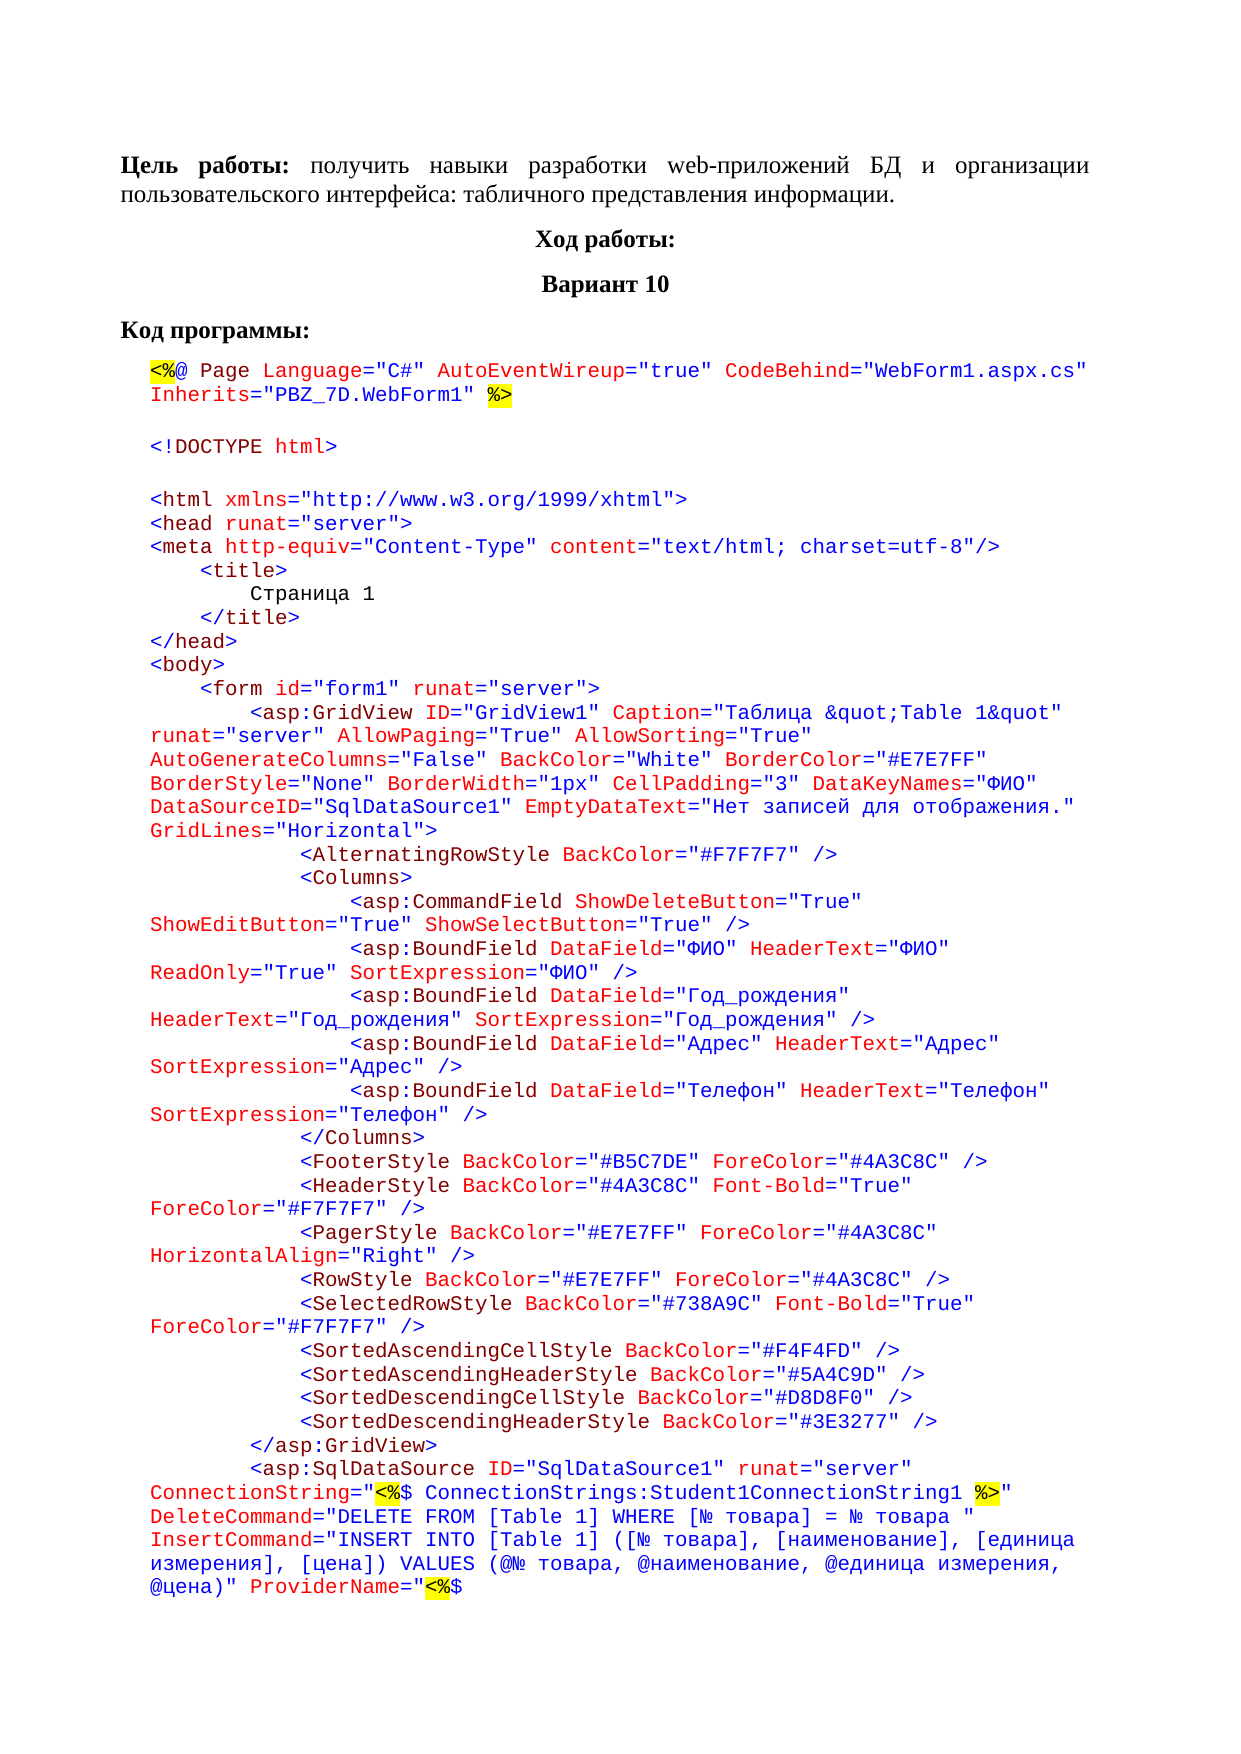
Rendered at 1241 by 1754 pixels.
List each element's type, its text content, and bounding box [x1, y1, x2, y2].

text <HeaderStyle BackColor="#4A3C8C" Font-Bold="True" ForeColor="#F7F7F7" /> [150, 1174, 1090, 1222]
text Вариант 10 [120, 269, 1090, 298]
text <Columns> [150, 867, 1090, 891]
text <asp:BoundField DataField="Телефон" HeaderText="Телефон" SortExpression="Телефон" /> [150, 1080, 1090, 1127]
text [150, 1458, 1090, 1600]
text <SortedDescendingHeaderStyle BackColor="#3E3277" /> [150, 1411, 1090, 1435]
text <asp:GridView ID="GridView1" Caption="Таблица &quot;Table 1&quot" runat="server" AllowPaging="True" AllowSorting="True" AutoGenerateColumns="False" BackColor="White" BorderColor="#E7E7FF" BorderStyle="None" BorderWidth="1px" CellPadding="3" DataKeyNames="ФИО" DataSourceID="SqlDataSource1" EmptyDataText="Нет записей для отображения." GridLines="Horizontal"> [150, 702, 1090, 843]
text Страница 1 [150, 583, 1090, 607]
text <body> [150, 654, 1090, 678]
text <PagerStyle BackColor="#E7E7FF" ForeColor="#4A3C8C" HorizontalAlign="Right" /> [150, 1222, 1090, 1269]
text <asp:BoundField DataField="ФИО" HeaderText="ФИО" ReadOnly="True" SortExpression="ФИО" /> [150, 938, 1090, 985]
text <asp:CommandField ShowDeleteButton="True" ShowEditButton="True" ShowSelectButton="True" /> [150, 891, 1090, 938]
text <asp:BoundField DataField="Адрес" HeaderText="Адрес" SortExpression="Адрес" /> [150, 1033, 1090, 1080]
text <!DOCTYPE html> [150, 436, 1090, 460]
text Ход работы: [120, 224, 1090, 253]
text <head runat="server"> [150, 512, 1090, 536]
text <SortedDescendingCellStyle BackColor="#D8D8F0" /> [150, 1387, 1090, 1411]
text <title> [150, 560, 1090, 583]
text <SortedAscendingHeaderStyle BackColor="#5A4C9D" /> [150, 1364, 1090, 1387]
text <meta http-equiv="Content-Type" content="text/html; charset=utf-8"/> [150, 536, 1090, 560]
text <FooterStyle BackColor="#B5C7DE" ForeColor="#4A3C8C" /> [150, 1151, 1090, 1174]
text Цель работы: получить навыки разработки web-приложений БД и организации пользовательского интерфейса: табличного представления информации. [120, 150, 1090, 207]
text </Columns> [150, 1127, 1090, 1151]
text <RowStyle BackColor="#E7E7FF" ForeColor="#4A3C8C" /> [150, 1269, 1090, 1293]
text </title> [150, 607, 1090, 631]
text <SelectedRowStyle BackColor="#738A9C" Font-Bold="True" ForeColor="#F7F7F7" /> [150, 1293, 1090, 1340]
text Код программы: [120, 315, 1090, 344]
text </head> [150, 631, 1090, 654]
text <asp:BoundField DataField="Год_рождения" HeaderText="Год_рождения" SortExpression="Год_рождения" /> [150, 985, 1090, 1033]
text <form id="form1" runat="server"> [150, 678, 1090, 702]
text <SortedAscendingCellStyle BackColor="#F4F4FD" /> [150, 1340, 1090, 1364]
text <AlternatingRowStyle BackColor="#F7F7F7" /> [150, 843, 1090, 867]
text <html xmlns="http://www.w3.org/1999/xhtml"> [150, 489, 1090, 512]
text </asp:GridView> [150, 1435, 1090, 1458]
text <%@ Page Language="C#" AutoEventWireup="true" CodeBehind="WebForm1.aspx.cs" Inherits="PBZ_7D.WebForm1" %> [150, 360, 1090, 408]
